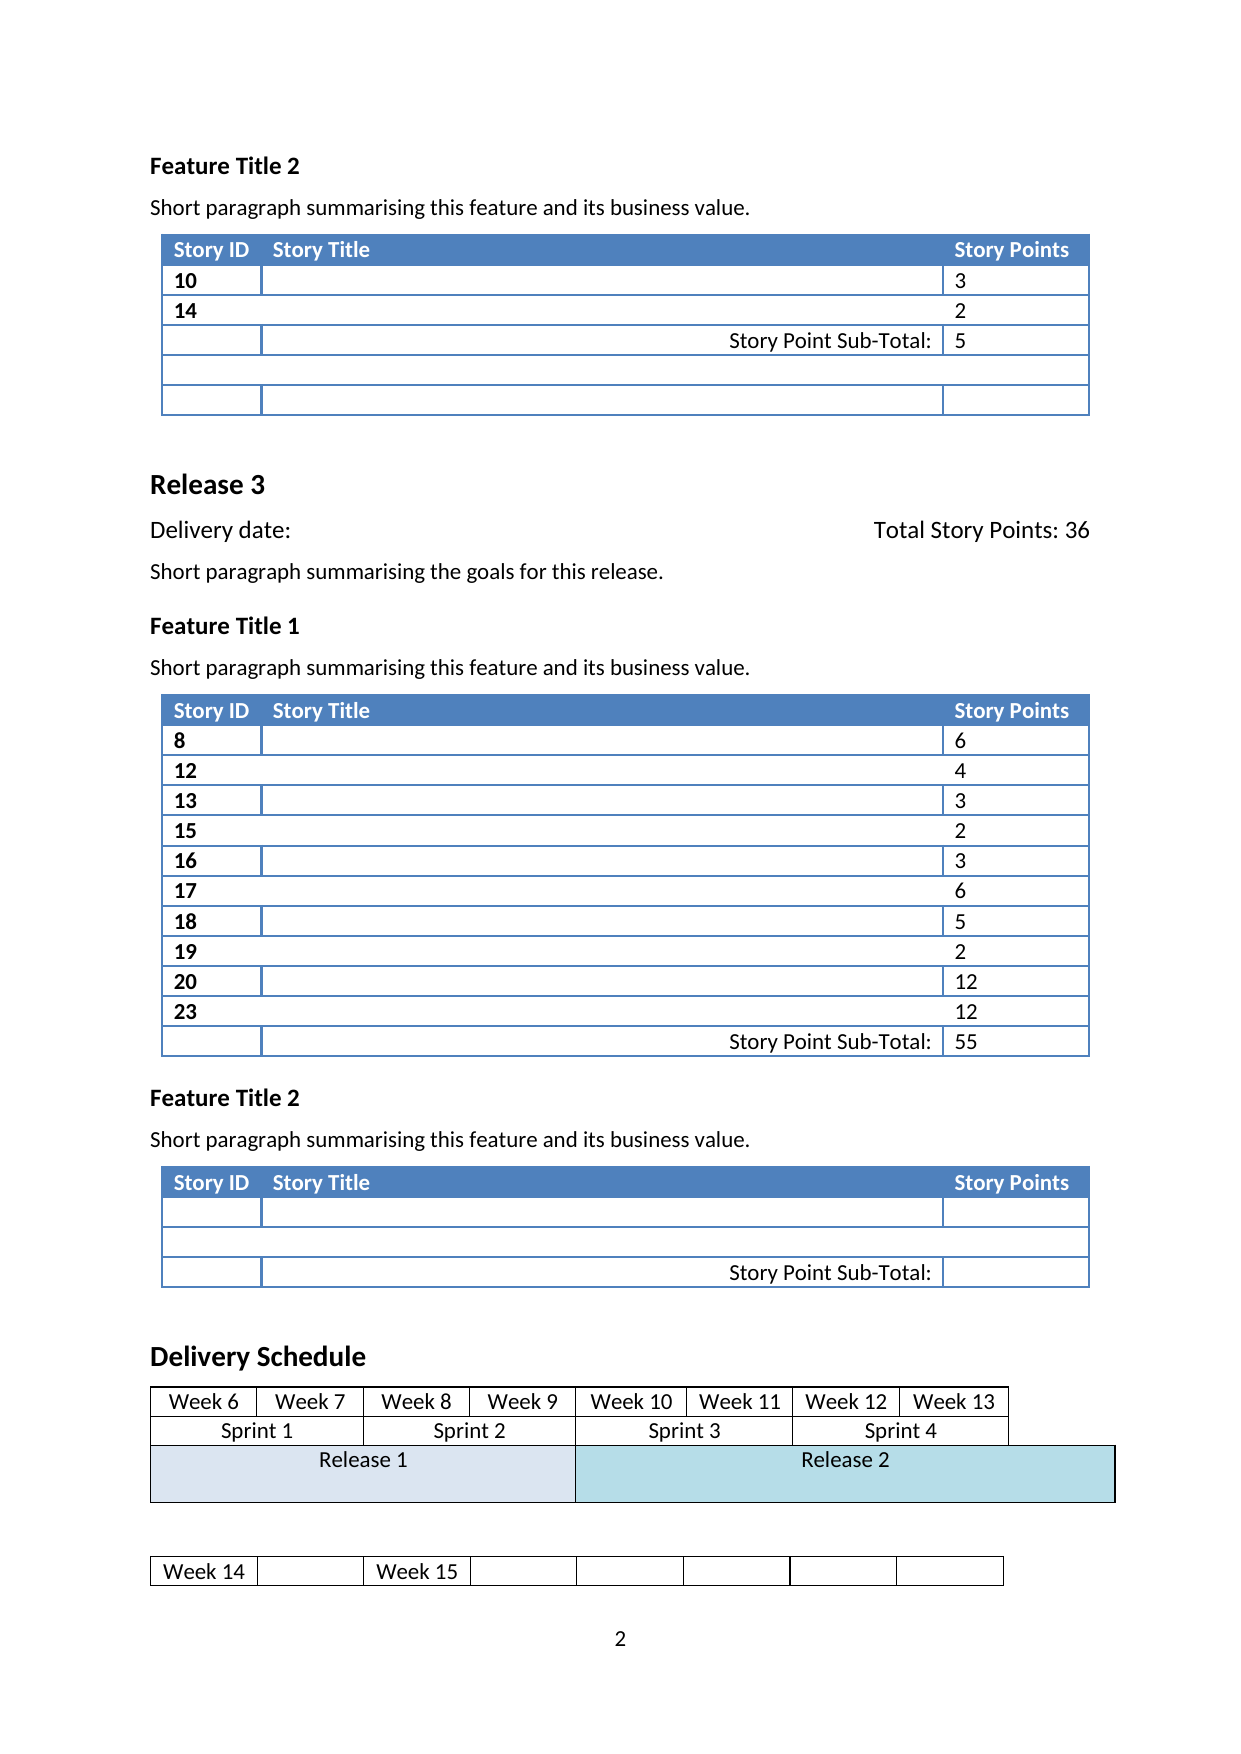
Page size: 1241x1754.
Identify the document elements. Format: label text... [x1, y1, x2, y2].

table_cell [261, 937, 943, 965]
table_header Story ID [163, 1168, 261, 1196]
table_cell 4 [943, 756, 1088, 784]
table_cell [261, 356, 943, 384]
table_header Story ID [163, 236, 261, 264]
table_header Story ID [163, 696, 261, 724]
table_cell [261, 296, 943, 324]
subtitle Release 3 [150, 466, 1090, 502]
table_cell [163, 1228, 261, 1256]
table_cell 3 [944, 266, 1088, 294]
table_cell [163, 326, 260, 354]
table_header [897, 1557, 1003, 1585]
table_cell [263, 726, 942, 754]
table_header Week 12 [793, 1388, 899, 1416]
table_header [577, 1557, 683, 1585]
table_cell 8 [163, 726, 260, 754]
table_cell 19 [163, 937, 261, 965]
table_cell 20 [163, 967, 260, 995]
table_cell 2 [943, 937, 1088, 965]
table_cell Sprint 4 [793, 1417, 1008, 1444]
table_cell 10 [163, 266, 260, 294]
table_cell [261, 816, 943, 844]
table_cell Story Point Sub-Total: [263, 326, 942, 354]
table_cell Sprint 1 [151, 1417, 363, 1444]
table_cell 2 [943, 296, 1088, 324]
table_cell 17 [163, 877, 261, 905]
table_cell [944, 1198, 1088, 1226]
text Short paragraph summarising the goals for this release. [150, 557, 1090, 585]
table_cell 15 [163, 816, 261, 844]
table_cell Sprint 2 [364, 1417, 575, 1444]
table_cell [263, 907, 942, 935]
table_header Story Points [943, 236, 1088, 264]
table_header Week 8 [364, 1388, 469, 1416]
table_cell 13 [163, 786, 260, 814]
table_cell [263, 847, 942, 874]
table_cell [943, 1228, 1088, 1256]
table_cell [261, 877, 943, 905]
table_cell 14 [163, 296, 261, 324]
table_header Story Title [261, 1168, 943, 1196]
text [150, 193, 1090, 221]
subtitle Feature Title 2 [150, 1082, 1090, 1113]
table_cell [261, 997, 943, 1025]
table_header Week 13 [900, 1388, 1008, 1416]
table_cell 5 [944, 326, 1088, 354]
table_cell [263, 786, 942, 814]
subtitle Feature Title 1 [150, 610, 1090, 641]
table_cell [163, 356, 261, 384]
subtitle Delivery Schedule [150, 1338, 1090, 1374]
table_cell 3 [944, 847, 1088, 874]
table_header Week 10 [576, 1388, 686, 1416]
table_header [684, 1557, 789, 1585]
table_header Week 11 [687, 1388, 792, 1416]
table_header Week 7 [257, 1388, 363, 1416]
table_cell [163, 1027, 260, 1055]
table_cell 6 [944, 726, 1088, 754]
table_cell 12 [943, 997, 1088, 1025]
text Delivery date: Total Story Points: 36 [150, 514, 1090, 545]
table_header [471, 1557, 576, 1585]
text Short paragraph summarising this feature and its business value. [150, 1125, 1090, 1153]
table_header [258, 1557, 363, 1585]
table_header Week 9 [470, 1388, 575, 1416]
table_header Week 6 [151, 1388, 256, 1416]
table_cell [944, 1258, 1088, 1286]
table_cell Sprint 3 [576, 1417, 792, 1444]
table_cell 23 [163, 997, 261, 1025]
table_cell 3 [944, 786, 1088, 814]
table_cell 12 [163, 756, 261, 784]
table_header Week 15 [364, 1557, 470, 1585]
table_cell Release 1 [151, 1446, 575, 1502]
subtitle Feature Title 2 [150, 150, 1090, 181]
table_cell Story Point Sub-Total: [263, 1027, 942, 1055]
table_cell [944, 386, 1088, 414]
table_cell [263, 1198, 942, 1226]
table_cell 2 [943, 816, 1088, 844]
table_cell 6 [943, 877, 1088, 905]
table_cell 5 [944, 907, 1088, 935]
table_cell [263, 266, 942, 294]
table_cell [263, 967, 942, 995]
table_cell [261, 1228, 943, 1256]
table_header Story Points [943, 696, 1088, 724]
table_header Story Title [261, 236, 943, 264]
table_cell 12 [944, 967, 1088, 995]
table_cell [943, 356, 1088, 384]
table_header [791, 1557, 896, 1585]
table_header Story Title [261, 696, 943, 724]
table_cell [163, 1258, 260, 1286]
table_header Week 14 [151, 1557, 257, 1585]
table_cell [261, 756, 943, 784]
table_cell 18 [163, 907, 260, 935]
table_cell [263, 386, 942, 414]
table_cell Release 2 [576, 1446, 1114, 1502]
table_cell 55 [944, 1027, 1088, 1055]
text Short paragraph summarising this feature and its business value. [150, 653, 1090, 681]
table_cell Story Point Sub-Total: [263, 1258, 942, 1286]
table_header Story Points [943, 1168, 1088, 1196]
table_cell 16 [163, 847, 260, 874]
table_cell [163, 386, 260, 414]
table_cell [163, 1198, 260, 1226]
